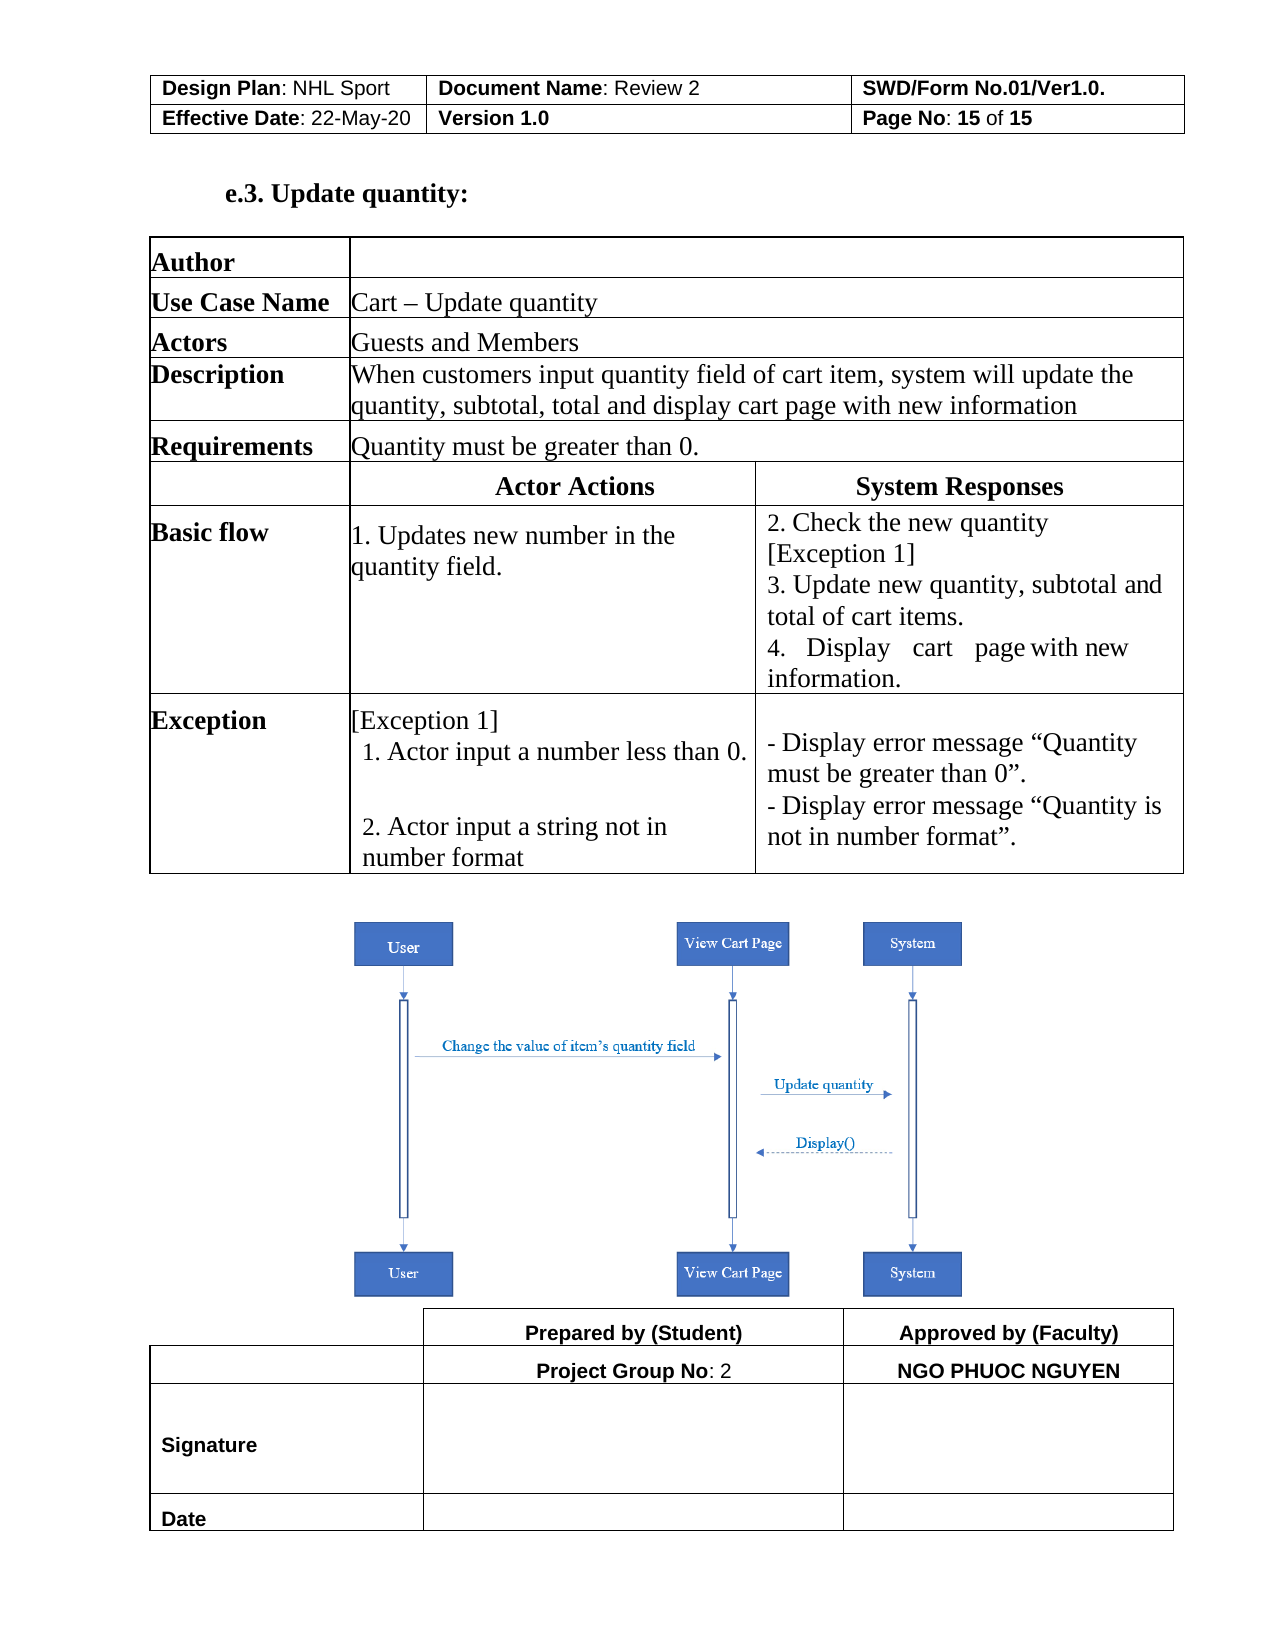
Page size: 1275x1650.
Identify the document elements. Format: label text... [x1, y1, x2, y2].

table_cell Guests and Members [351, 318, 1183, 357]
table_header Author [151, 238, 349, 277]
table_cell When customers input quantity field of cart item, system will update the quantity, subtotal, total and display cart page with new information [351, 358, 1183, 420]
table_cell Cart – Update quantity [351, 278, 1183, 317]
table_cell [151, 462, 349, 505]
table_cell Actor Actions [351, 462, 755, 505]
table_header [351, 238, 1183, 277]
table_cell Use Case Name [151, 278, 349, 317]
table_cell Description [151, 358, 349, 420]
table_cell Exception [151, 694, 349, 872]
picture [350, 917, 974, 1302]
text e.3. Update quantity: [150, 177, 1125, 208]
table_cell 1. Updates new number in the quantity field. [351, 506, 755, 693]
table_cell Quantity must be greater than 0. [351, 421, 1183, 461]
table_cell Display error message “Quantity must be greater than 0”. Display error message “Quantity is not in number format”. [756, 694, 1183, 872]
table_cell System Responses [756, 462, 1183, 505]
table_cell Requirements [151, 421, 349, 461]
table_cell Check the new quantity [Exception 1] Update new quantity, subtotal and total of cart items. Display cart page with new information. [756, 506, 1183, 693]
table_cell Actors [151, 318, 349, 357]
table_cell [Exception 1] Actor input a number less than 0. Actor input a string not in number format [351, 694, 755, 872]
table_cell Basic flow [151, 506, 349, 693]
